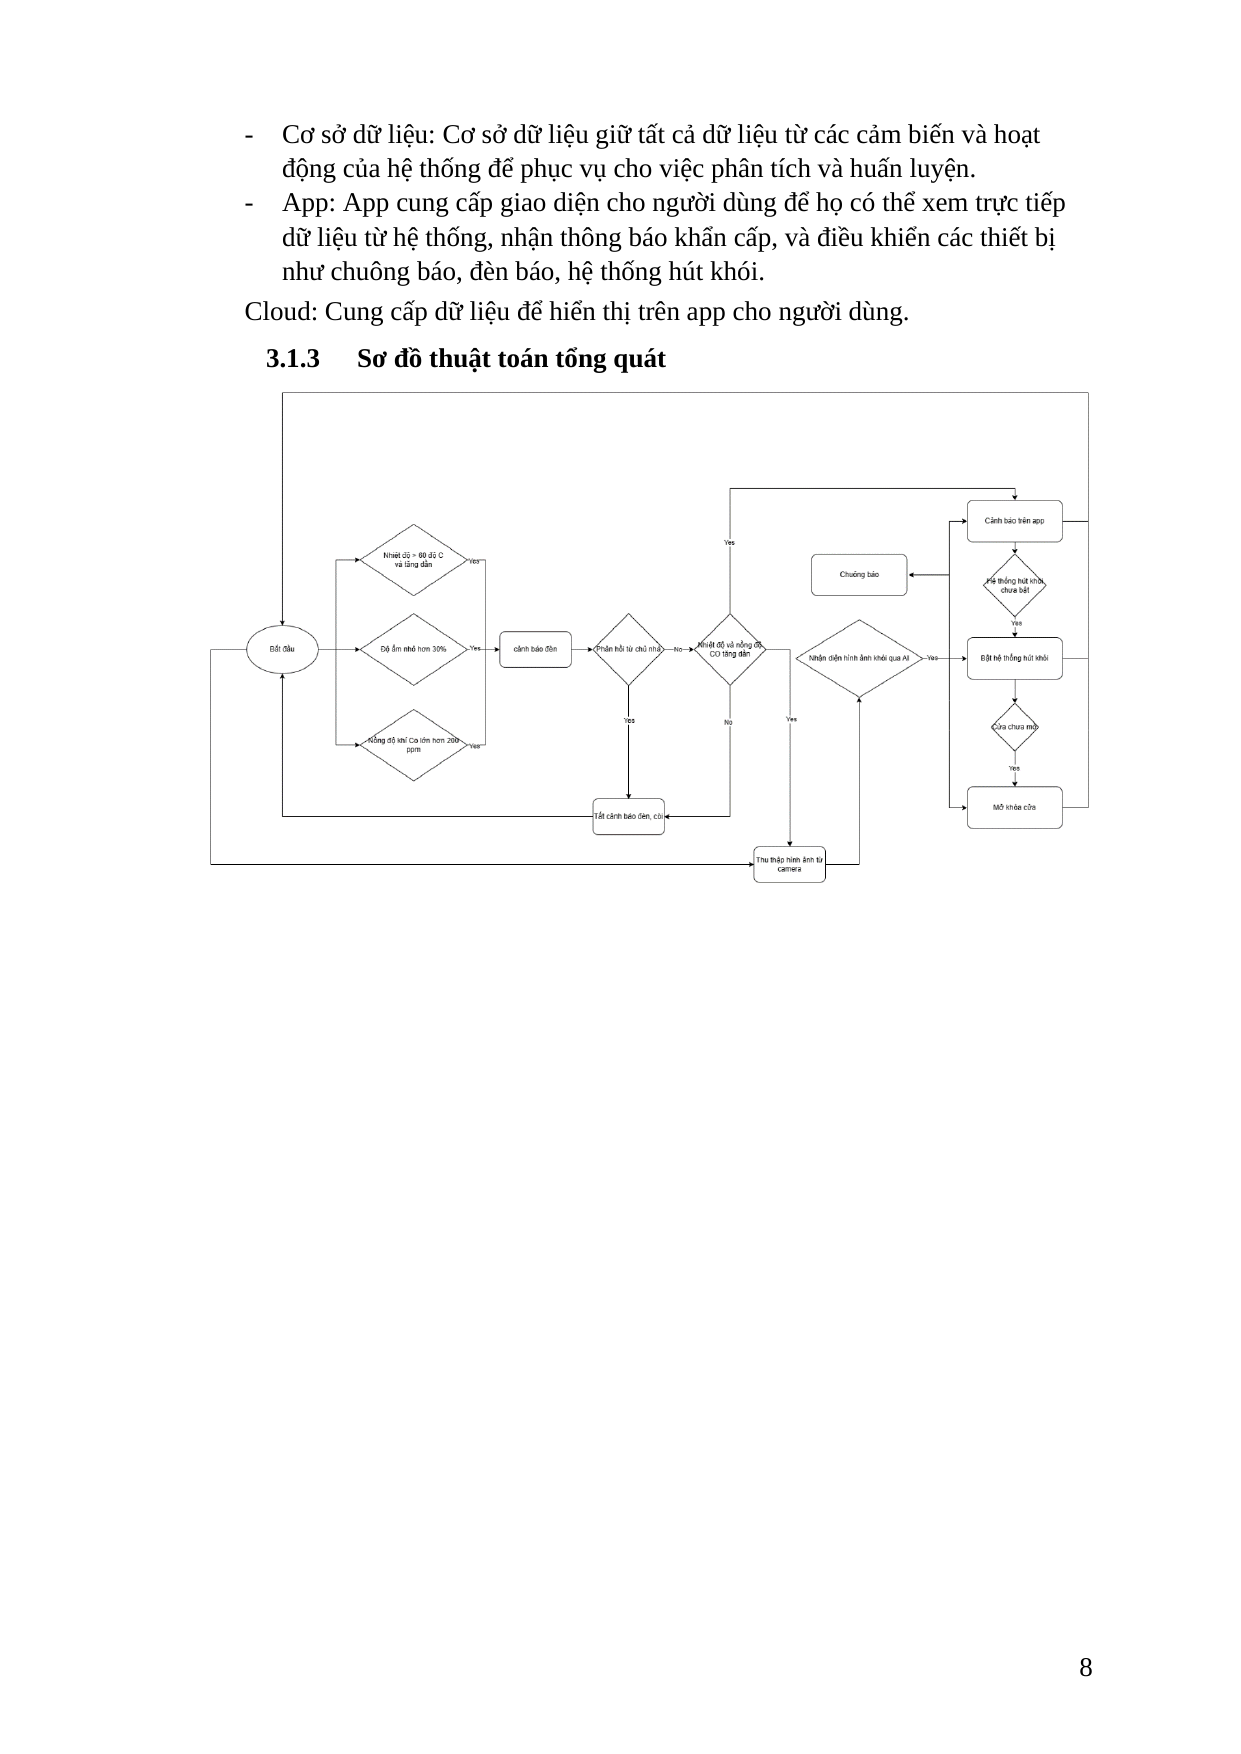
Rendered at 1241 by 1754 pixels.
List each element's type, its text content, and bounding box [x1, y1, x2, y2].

list App: App cung cấp giao diện cho người dùng để họ có thể xem trực tiếp dữ liệu từ hệ thống, nhận thông báo khẩn cấp, và điều khiển các thiết bị như chuông báo, đèn báo, hệ thống hút khói. [244, 186, 1092, 286]
text Cloud: Cung cấp dữ liệu để hiển thị trên app cho người dùng. [244, 295, 1092, 326]
list động của hệ thống để phục vụ cho việc phân tích và huấn luyện. [282, 152, 1092, 183]
picture [206, 388, 1093, 883]
list Cơ sở dữ liệu: Cơ sở dữ liệu giữ tất cả dữ liệu từ các cảm biến và hoạt [244, 118, 1092, 149]
subtitle Sơ đồ thuật toán tổng quát [266, 342, 1092, 373]
